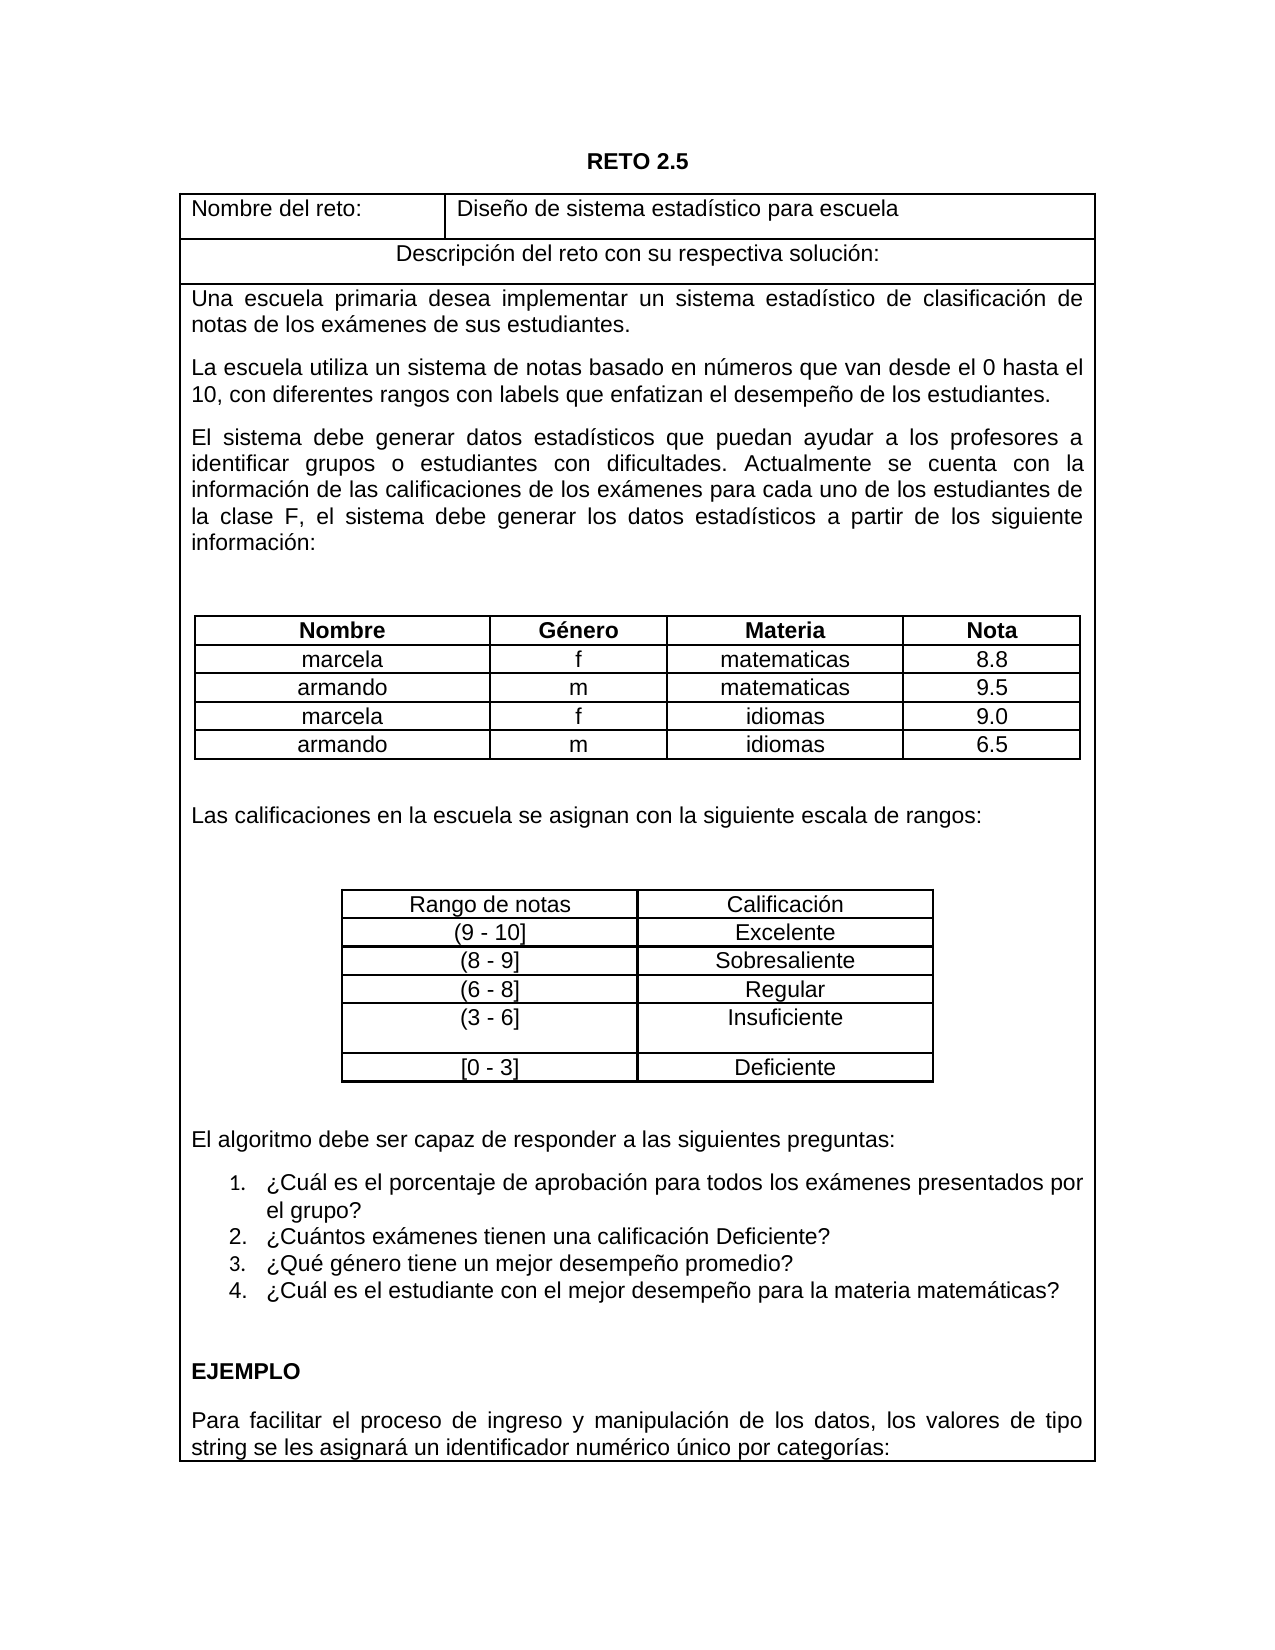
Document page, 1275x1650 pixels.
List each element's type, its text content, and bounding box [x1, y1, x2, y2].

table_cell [181, 285, 1094, 1460]
text RETO 2.5 [177, 148, 1098, 174]
table_header Nombre del reto: [181, 195, 444, 238]
table_header Diseño de sistema estadístico para escuela [446, 195, 1094, 238]
table_cell Descripción del reto con su respectiva solución: [181, 240, 1094, 283]
